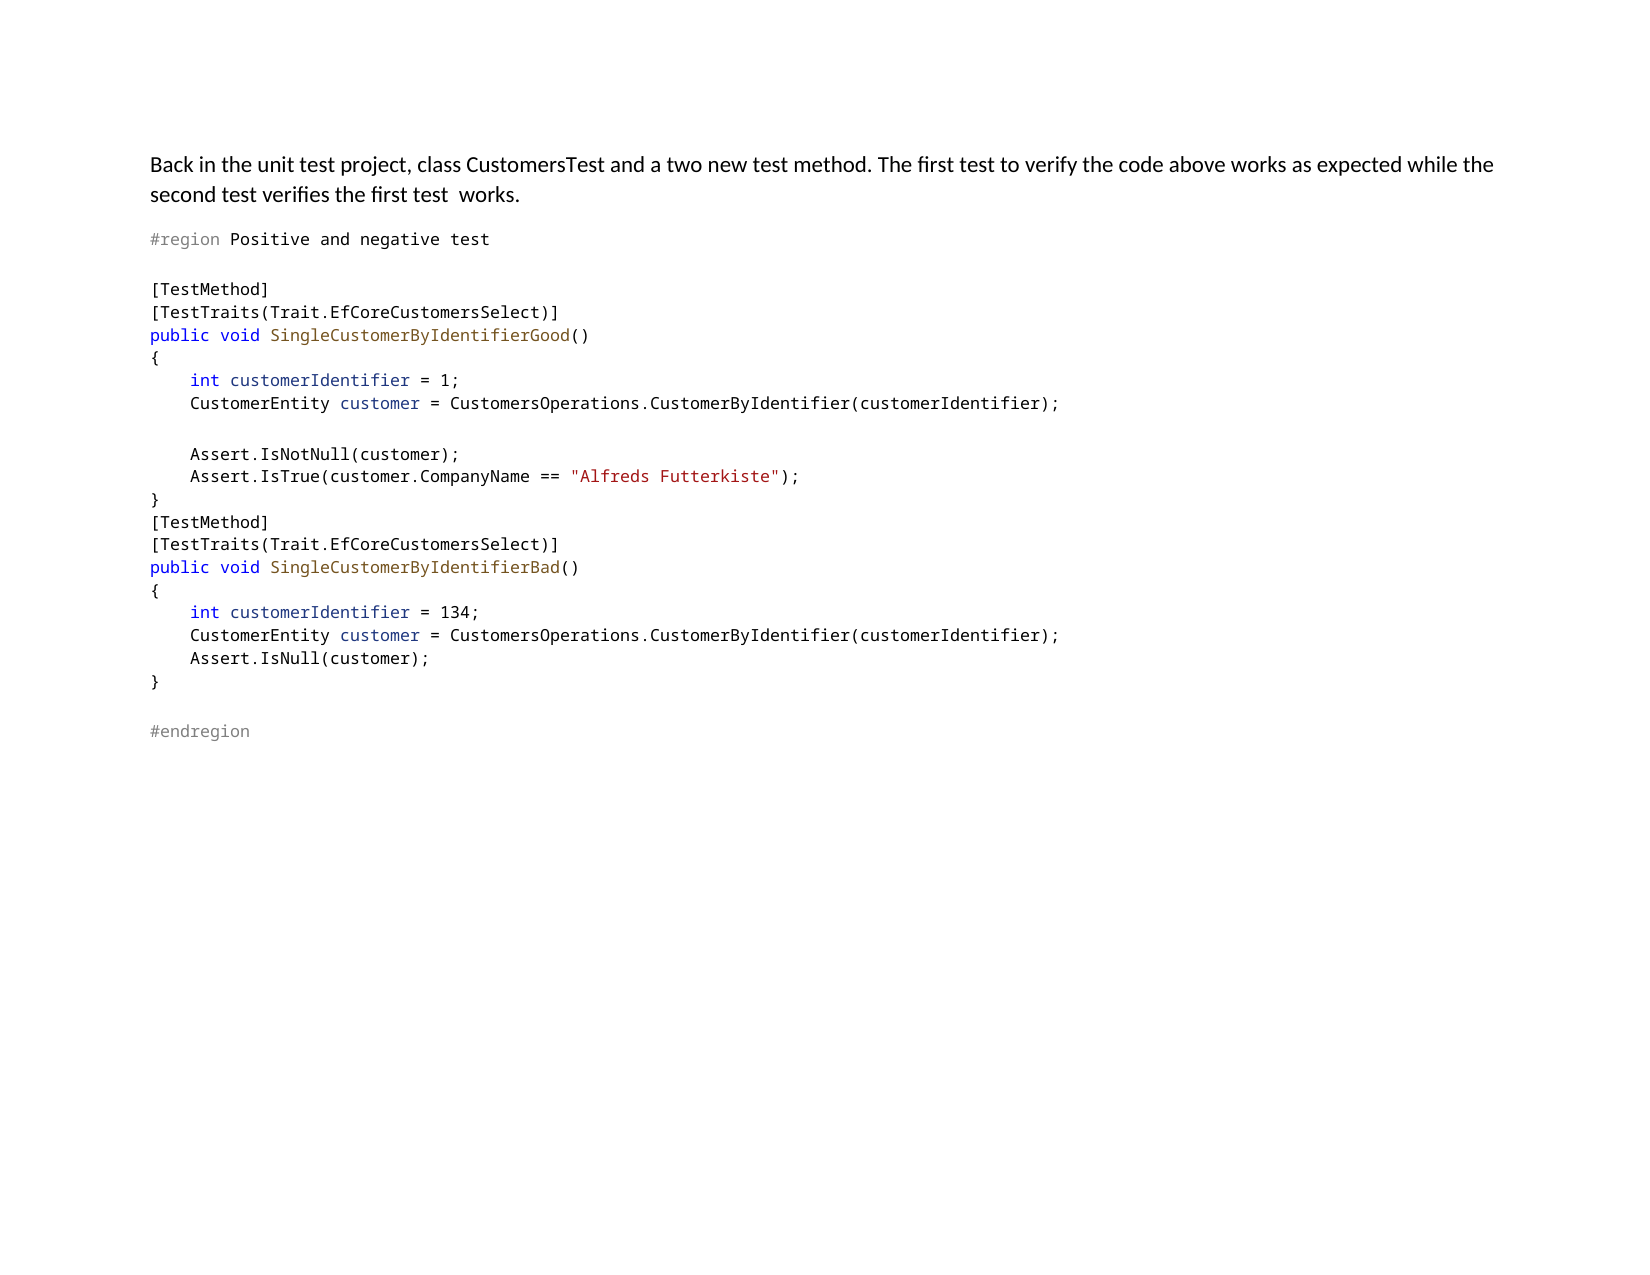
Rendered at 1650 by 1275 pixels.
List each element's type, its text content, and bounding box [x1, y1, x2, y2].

text { [150, 346, 1500, 369]
text [TestTraits(Trait.EfCoreCustomersSelect)] [150, 301, 1500, 323]
text [TestMethod] [150, 278, 1500, 301]
text [TestTraits(Trait.EfCoreCustomersSelect)] [150, 533, 1500, 556]
text Assert.IsNotNull(customer); [150, 442, 1500, 465]
text int customerIdentifier = 134; [150, 601, 1500, 624]
text #endregion [150, 720, 1500, 743]
text #region Positive and negative test [150, 227, 1500, 250]
text Assert.IsTrue(customer.CompanyName == "Alfreds Futterkiste"); [150, 465, 1500, 487]
text Back in the unit test project, class CustomersTest and a two new test method. The first test to verify the code above works as expected while the second test verifies the first test works. [150, 150, 1500, 208]
text public void SingleCustomerByIdentifierGood() [150, 323, 1500, 346]
text CustomerEntity customer = CustomersOperations.CustomerByIdentifier(customerIdentifier); [150, 624, 1500, 646]
text { [150, 578, 1500, 601]
text CustomerEntity customer = CustomersOperations.CustomerByIdentifier(customerIdentifier); [150, 391, 1500, 414]
text } [150, 669, 1500, 692]
text int customerIdentifier = 1; [150, 369, 1500, 391]
text public void SingleCustomerByIdentifierBad() [150, 556, 1500, 578]
text Assert.IsNull(customer); [150, 646, 1500, 669]
text } [150, 487, 1500, 510]
text [TestMethod] [150, 510, 1500, 533]
